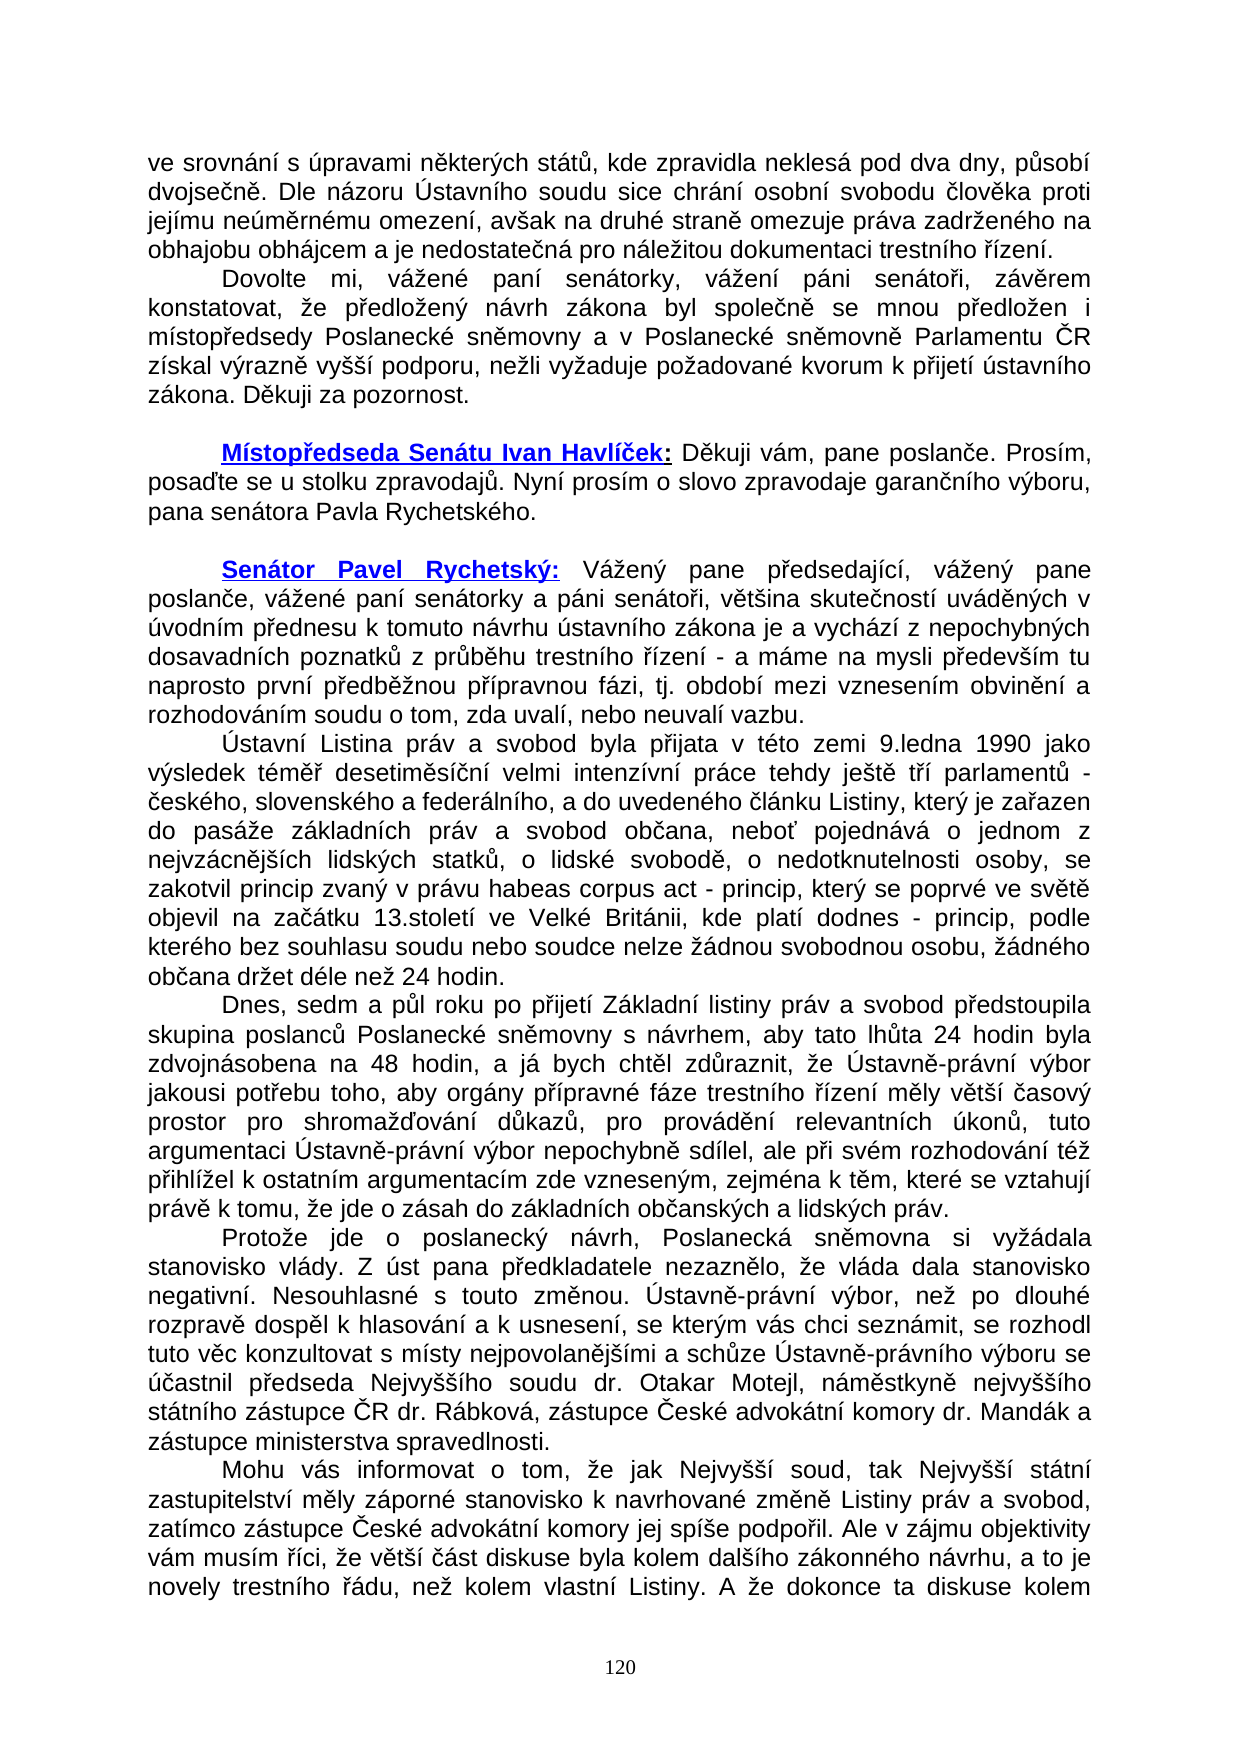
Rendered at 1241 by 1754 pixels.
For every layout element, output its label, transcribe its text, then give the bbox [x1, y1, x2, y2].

text Místopředseda Senátu Ivan Havlíček: Děkuji vám, pane poslanče. Prosím, posaďte se u stolku zpravodajů. Nyní prosím o slovo zpravodaje garančního výboru, pana senátora Pavla Rychetského. [148, 438, 1093, 525]
text Dovolte mi, vážené paní senátorky, vážení páni senátoři, závěrem konstatovat, že předložený návrh zákona byl společně se mnou předložen i místopředsedy Poslanecké sněmovny a v Poslanecké sněmovně Parlamentu ČR získal výrazně vyšší podporu, nežli vyžaduje požadované kvorum k přijetí ústavního zákona. Děkuji za pozornost. [148, 264, 1093, 409]
text Dnes, sedm a půl roku po přijetí Základní listiny práv a svobod předstoupila skupina poslanců Poslanecké sněmovny s návrhem, aby tato lhůta 24 hodin byla zdvojnásobena na 48 hodin, a já bych chtěl zdůraznit, že Ústavně-právní výbor jakousi potřebu toho, aby orgány přípravné fáze trestního řízení měly větší časový prostor pro shromažďování důkazů, pro provádění relevantních úkonů, tuto argumentaci Ústavně-právní výbor nepochybně sdílel, ale při svém rozhodování též přihlížel k ostatním argumentacím zde vzneseným, zejména k těm, které se vztahují právě k tomu, že jde o zásah do základních občanských a lidských práv. [148, 990, 1093, 1223]
text Protože jde o poslanecký návrh, Poslanecká sněmovna si vyžádala stanovisko vlády. Z úst pana předkladatele nezaznělo, že vláda dala stanovisko negativní. Nesouhlasné s touto změnou. Ústavně-právní výbor, než po dlouhé rozpravě dospěl k hlasování a k usnesení, se kterým vás chci seznámit, se rozhodl tuto věc konzultovat s místy nejpovolanějšími a schůze Ústavně-právního výboru se účastnil předseda Nejvyššího soudu dr. Otakar Motejl, náměstkyně nejvyššího státního zástupce ČR dr. Rábková, zástupce České advokátní komory dr. Mandák a zástupce ministerstva spravedlnosti. [148, 1223, 1093, 1455]
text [148, 148, 1093, 264]
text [148, 1455, 1093, 1601]
text Senátor Pavel Rychetský: Vážený pane předsedající, vážený pane poslanče, vážené paní senátorky a páni senátoři, většina skutečností uváděných v úvodním přednesu k tomuto návrhu ústavního zákona je a vychází z nepochybných dosavadních poznatků z průběhu trestního řízení - a máme na mysli především tu naprosto první předběžnou přípravnou fázi, tj. období mezi vznesením obvinění a rozhodováním soudu o tom, zda uvalí, nebo neuvalí vazbu. [148, 554, 1093, 729]
text Ústavní Listina práv a svobod byla přijata v této zemi 9.ledna 1990 jako výsledek téměř desetiměsíční velmi intenzívní práce tehdy ještě tří parlamentů - českého, slovenského a federálního, a do uvedeného článku Listiny, který je zařazen do pasáže základních práv a svobod občana, neboť pojednává o jednom z nejvzácnějších lidských statků, o lidské svobodě, o nedotknutelnosti osoby, se zakotvil princip zvaný v právu habeas corpus act - princip, který se poprvé ve světě objevil na začátku 13.století ve Velké Británii, kde platí dodnes - princip, podle kterého bez souhlasu soudu nebo soudce nelze žádnou svobodnou osobu, žádného občana držet déle než 24 hodin. [148, 729, 1093, 990]
